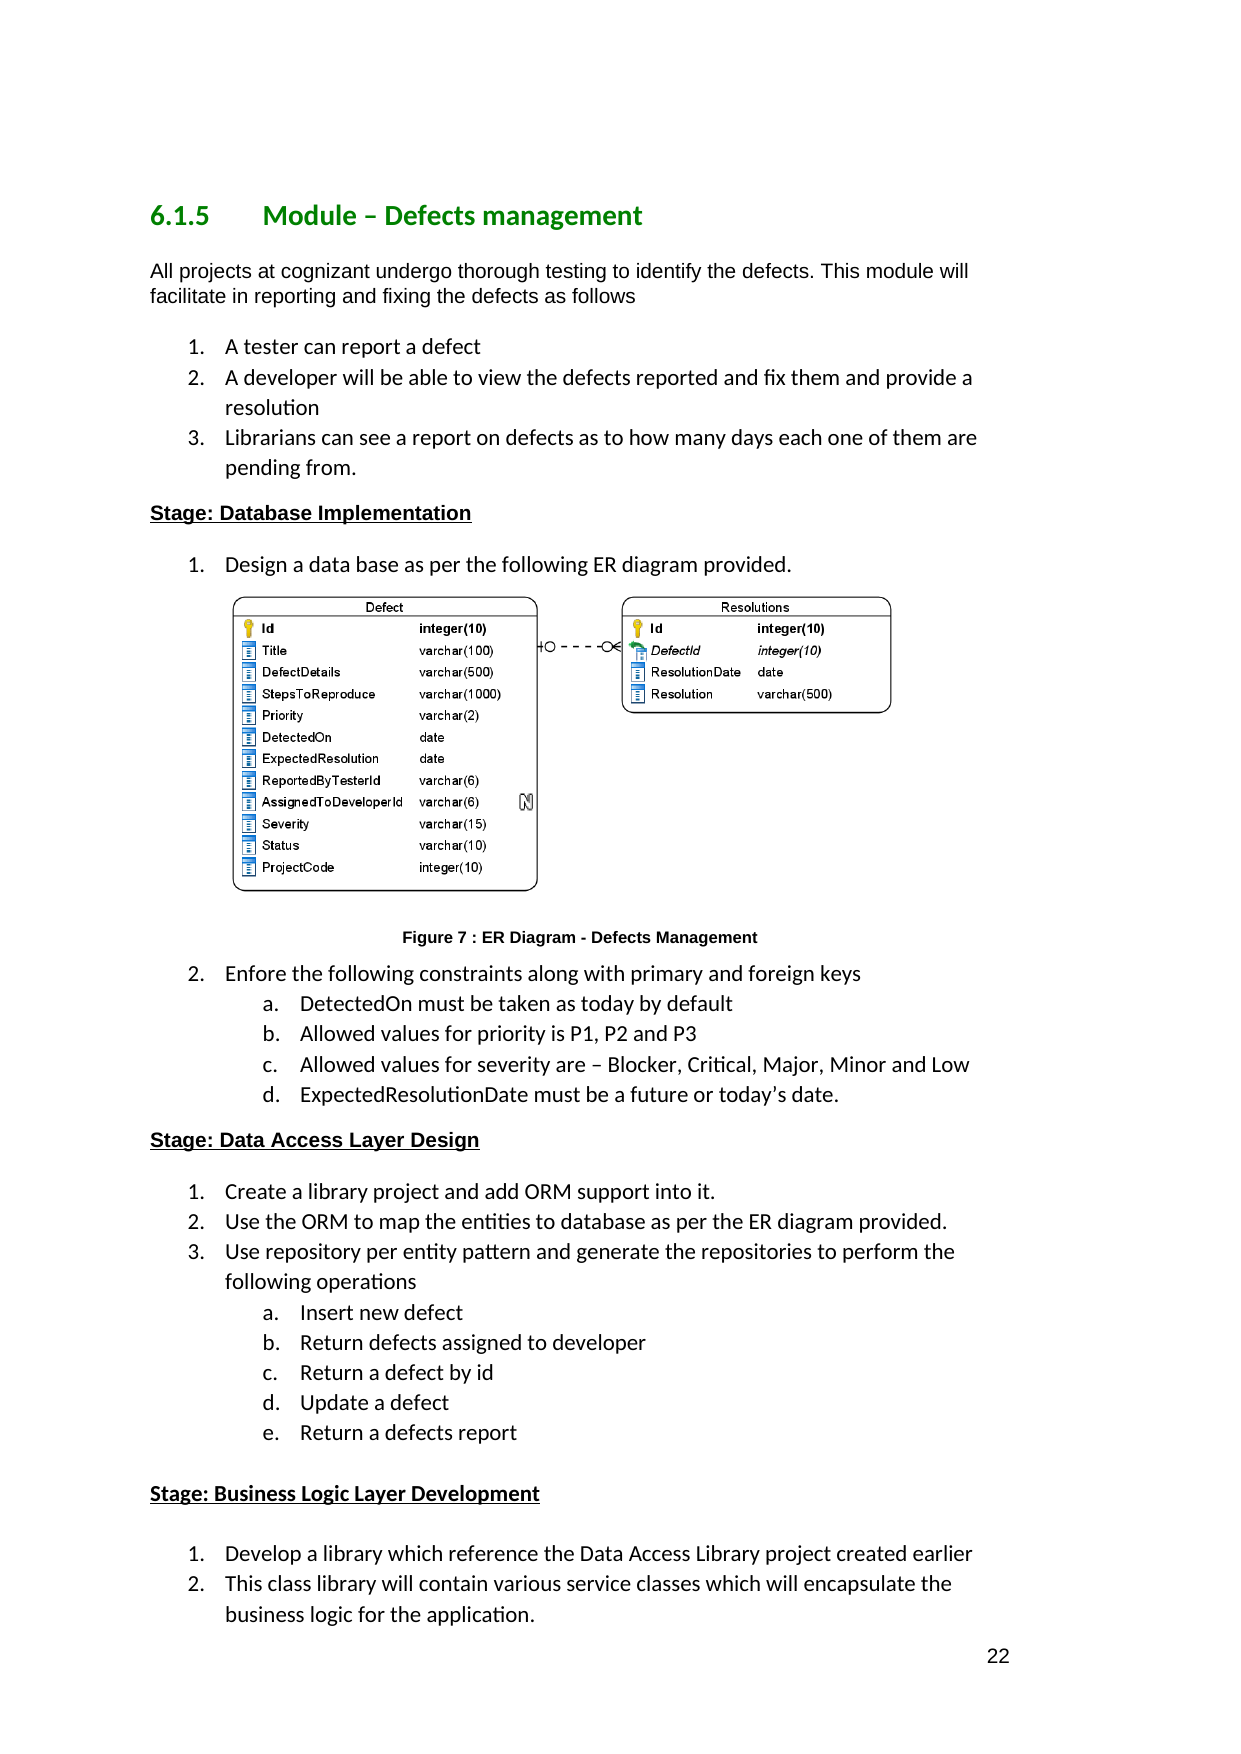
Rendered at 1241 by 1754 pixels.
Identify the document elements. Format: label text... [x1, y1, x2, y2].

list Design a data base as per the following ER diagram provided. [187, 550, 1022, 578]
list Use the ORM to map the entities to database as per the ER diagram provided. [187, 1207, 1022, 1235]
text Stage: Database Implementation [150, 500, 1009, 525]
text Stage: Data Access Layer Design [150, 1127, 1009, 1152]
list Develop a library which reference the Data Access Library project created earlier [187, 1539, 1022, 1567]
list Allowed values for priority is P1, P2 and P3 [262, 1019, 1022, 1048]
list Allowed values for severity are – Blocker, Critical, Major, Minor and Low [262, 1050, 1022, 1078]
list Stage: Business Logic Layer Development [150, 1479, 1022, 1507]
list A developer will be able to view the defects reported and fix them and provide a resolution [187, 363, 1022, 421]
list Update a defect [262, 1388, 1022, 1416]
picture [225, 580, 904, 903]
list Return a defect by id [262, 1358, 1022, 1386]
list Create a library project and add ORM support into it. [187, 1177, 1022, 1205]
list This class library will contain various service classes which will encapsulate the business logic for the application. [187, 1569, 1022, 1628]
list A tester can report a defect [187, 332, 1022, 361]
list Return a defects report [262, 1418, 1022, 1447]
list ExpectedResolutionDate must be a future or today’s date. [262, 1080, 1022, 1108]
list Return defects assigned to developer [262, 1328, 1022, 1356]
list Librarians can see a report on defects as to how many days each one of them are pending from. [187, 423, 1022, 481]
list Enfore the following constraints along with primary and foreign keys [187, 959, 1022, 987]
text All projects at cognizant undergo thorough testing to identify the defects. This module will facilitate in reporting and fixing the defects as follows [150, 257, 1009, 307]
subtitle Module – Defects management [150, 197, 1009, 232]
list Insert new defect [262, 1298, 1022, 1326]
list Use repository per entity pattern and generate the repositories to perform the following operations [187, 1237, 1022, 1296]
list DetectedOn must be taken as today by default [262, 989, 1022, 1017]
